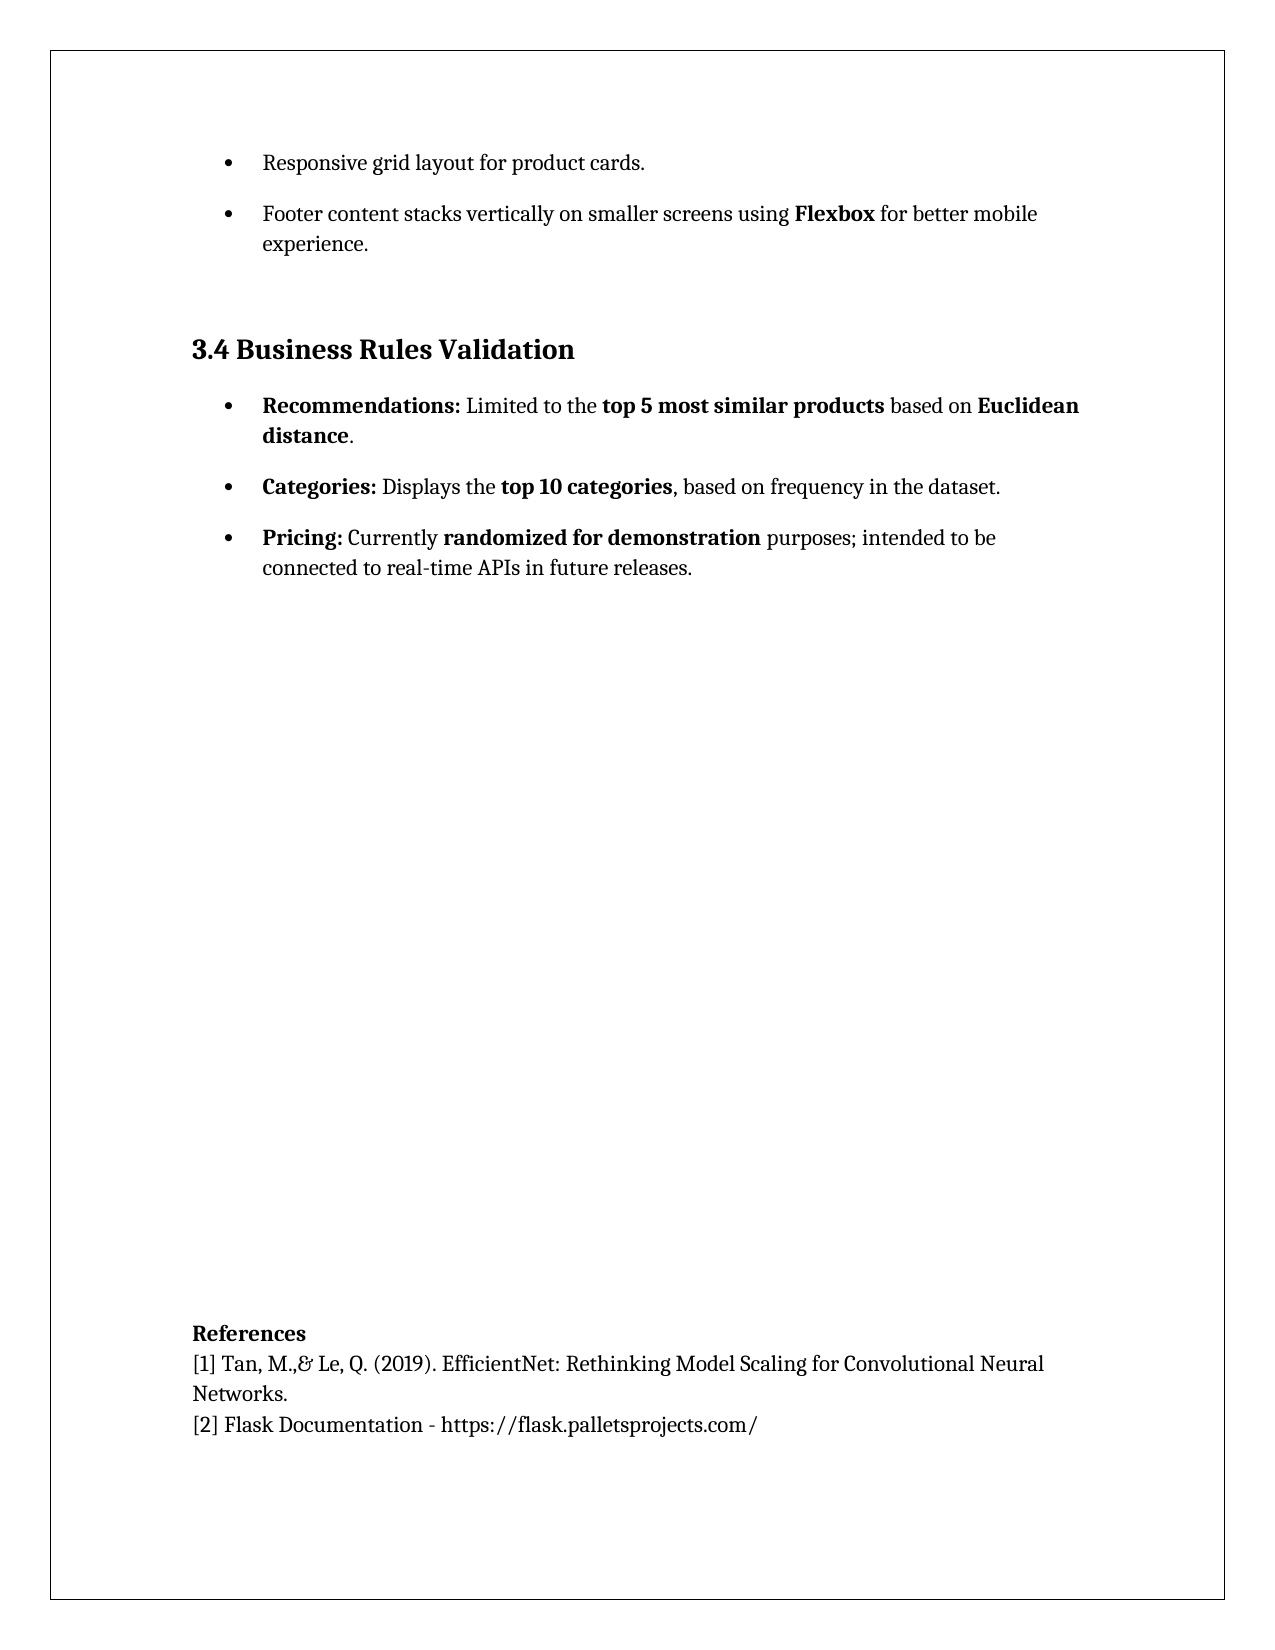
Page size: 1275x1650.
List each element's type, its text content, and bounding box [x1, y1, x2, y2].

text 3.4 Business Rules Validation [192, 333, 1087, 367]
list Footer content stacks vertically on smaller screens using Flexbox for better mobile experience. [225, 201, 1087, 258]
list Categories: Displays the top 10 categories, based on frequency in the dataset. [225, 474, 1087, 500]
list Responsive grid layout for product cards. [225, 150, 1087, 176]
list Pricing: Currently randomized for demonstration purposes; intended to be connected to real-time APIs in future releases. [225, 525, 1087, 582]
list Recommendations: Limited to the top 5 most similar products based on Euclidean distance. [225, 393, 1087, 449]
